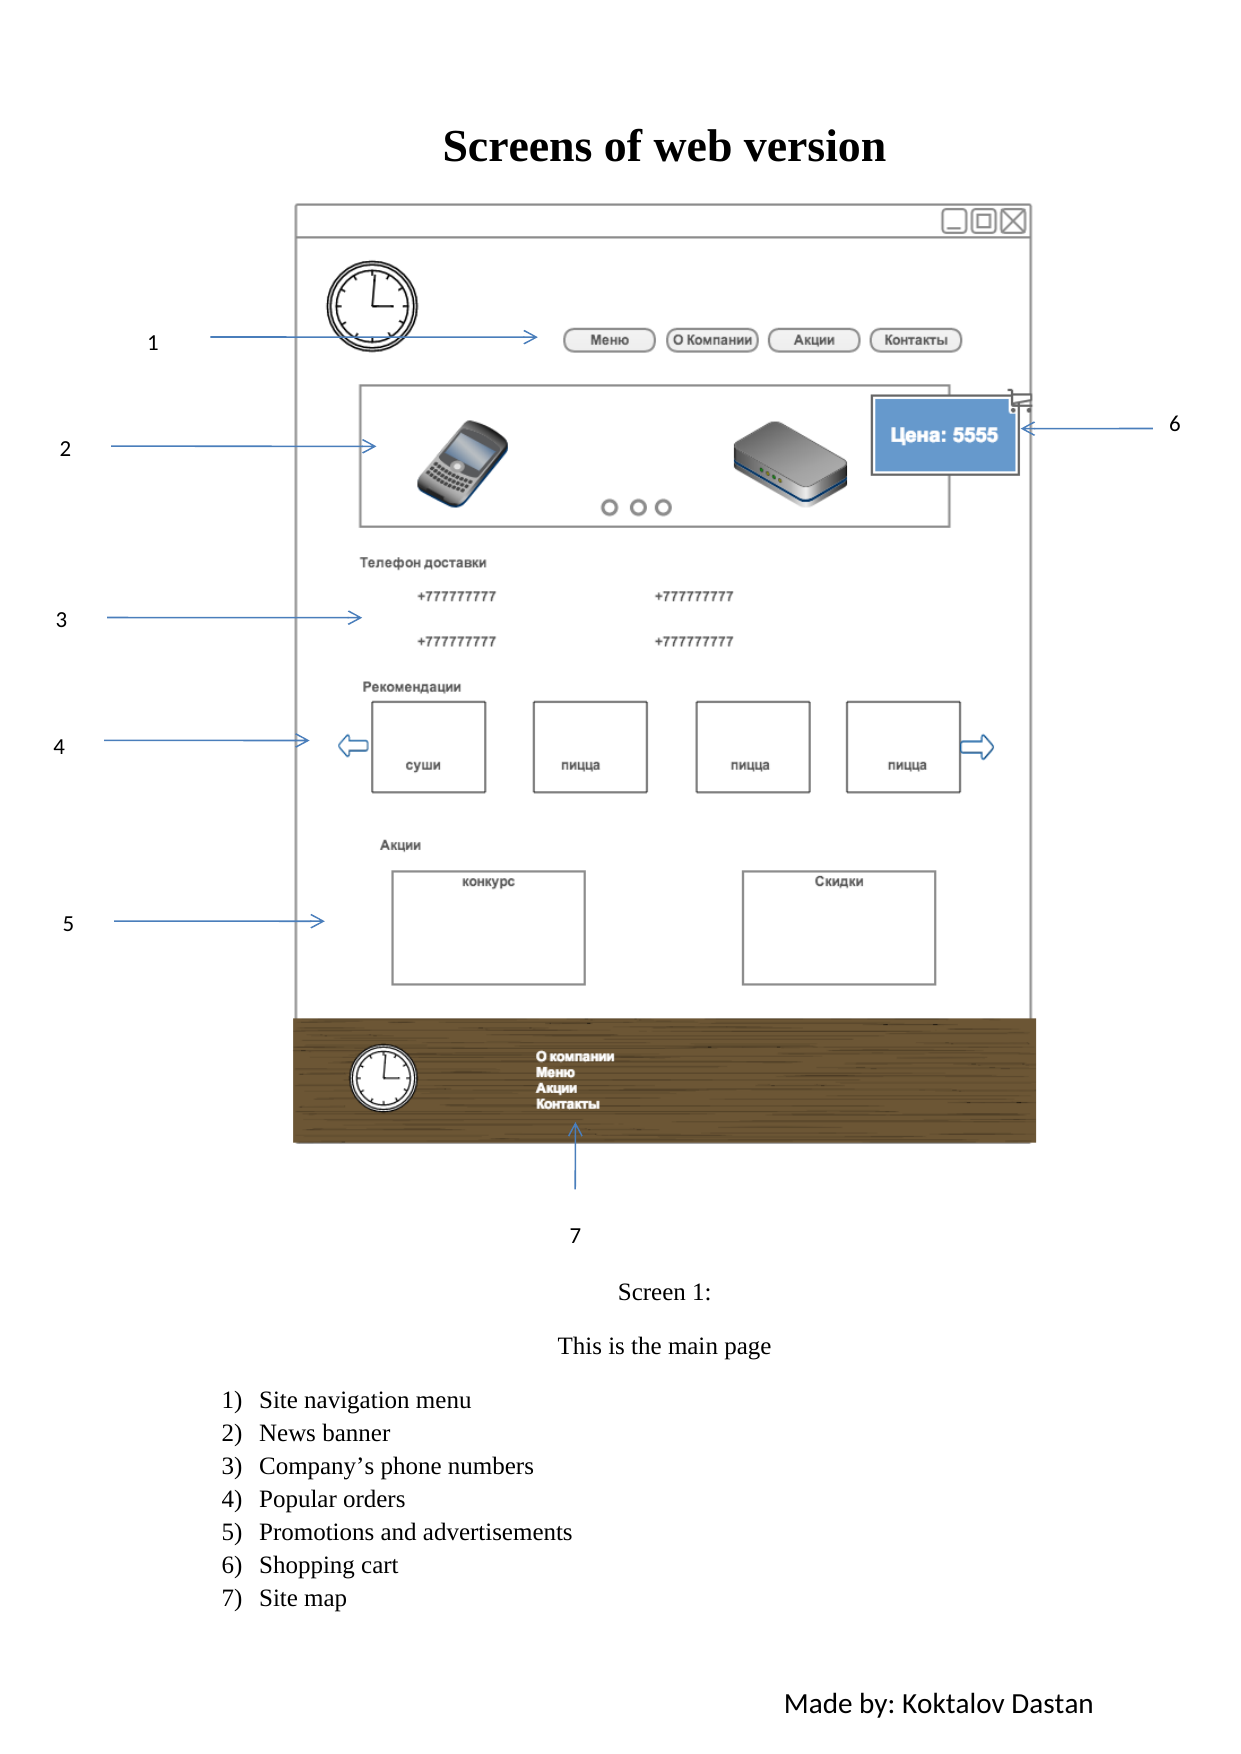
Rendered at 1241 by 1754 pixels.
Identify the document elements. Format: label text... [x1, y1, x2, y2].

list Company’s phone numbers [221, 1451, 1152, 1479]
list Shopping cart [221, 1550, 1152, 1579]
picture [292, 199, 1037, 1145]
list Site navigation menu [221, 1385, 1152, 1413]
text Screens of web version [177, 118, 1152, 171]
list News banner [221, 1418, 1152, 1447]
list Site map [221, 1583, 1152, 1612]
text Screen 1: [177, 1277, 1152, 1306]
list Popular orders [221, 1484, 1152, 1513]
list Promotions and advertisements [221, 1517, 1152, 1546]
text This is the main page [177, 1331, 1152, 1360]
